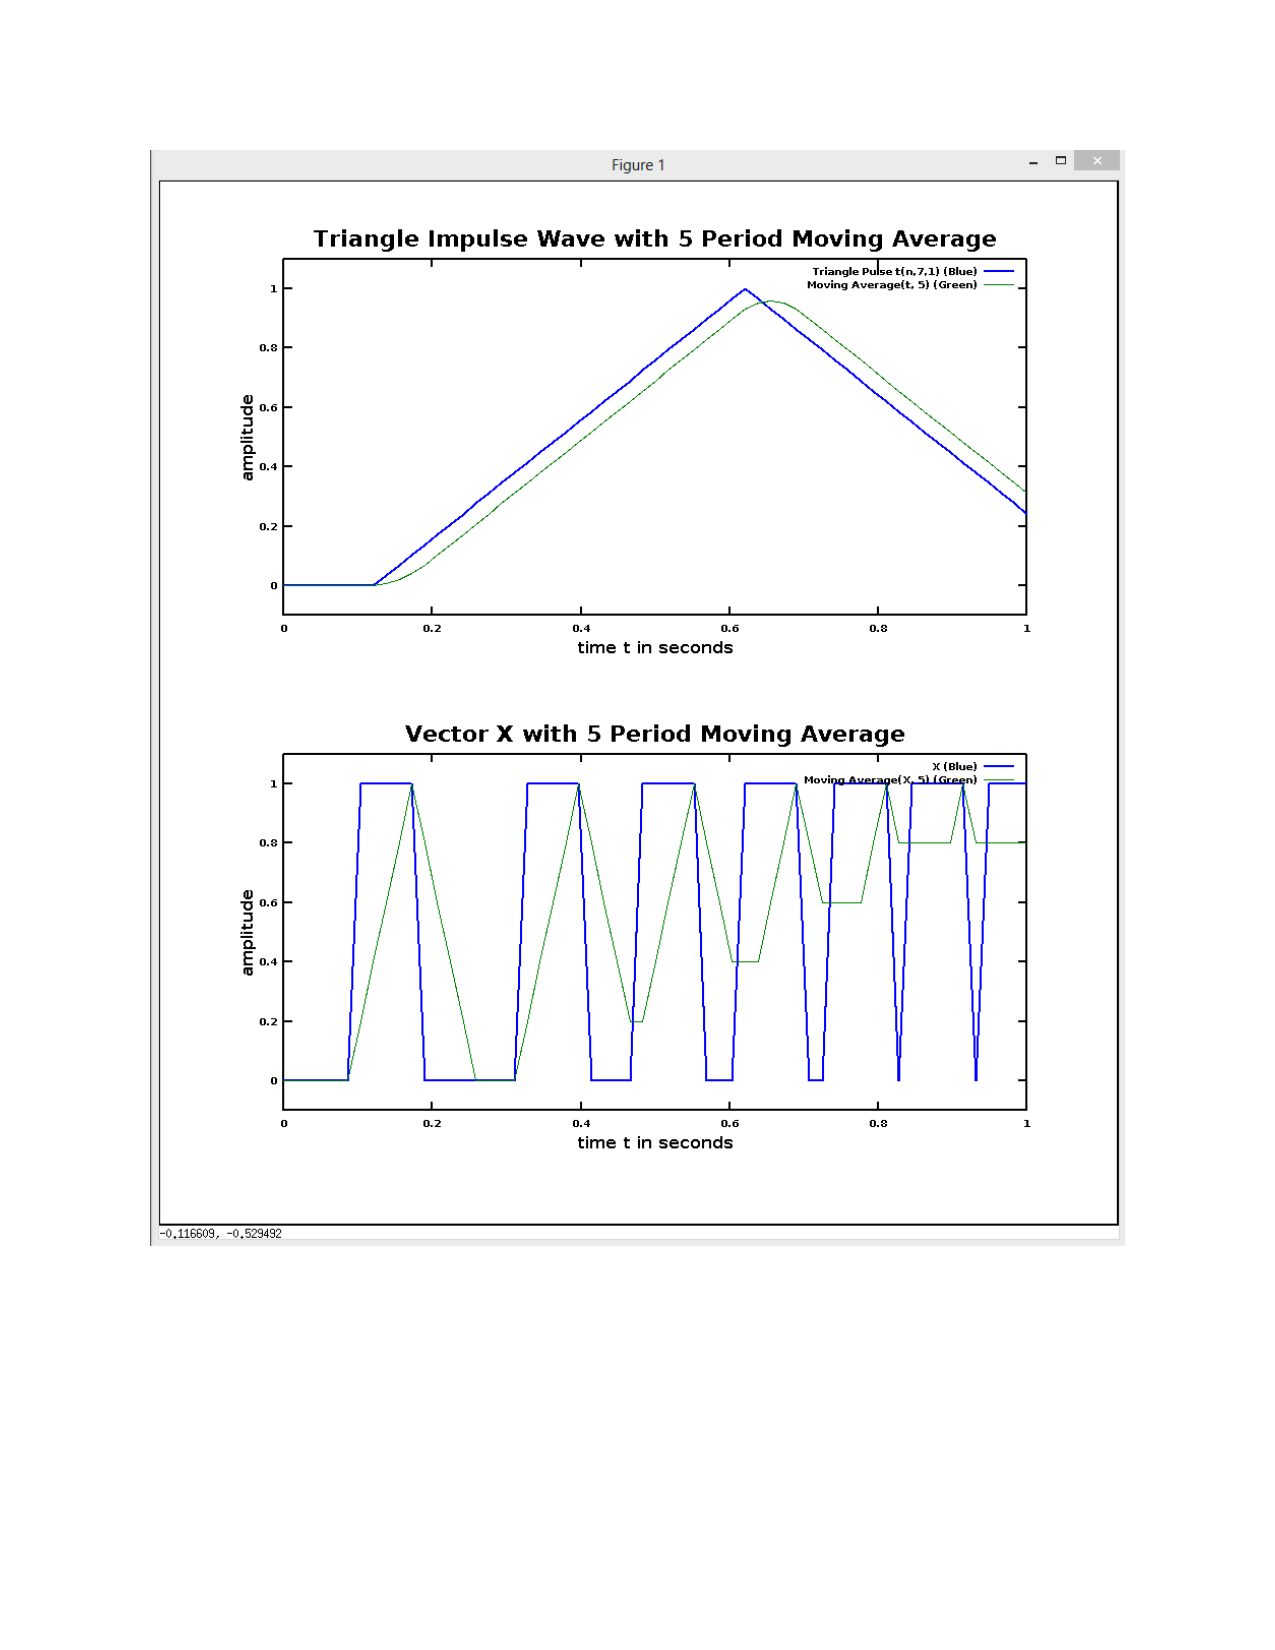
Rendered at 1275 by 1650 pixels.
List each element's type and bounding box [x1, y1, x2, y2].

picture [150, 150, 1125, 1246]
